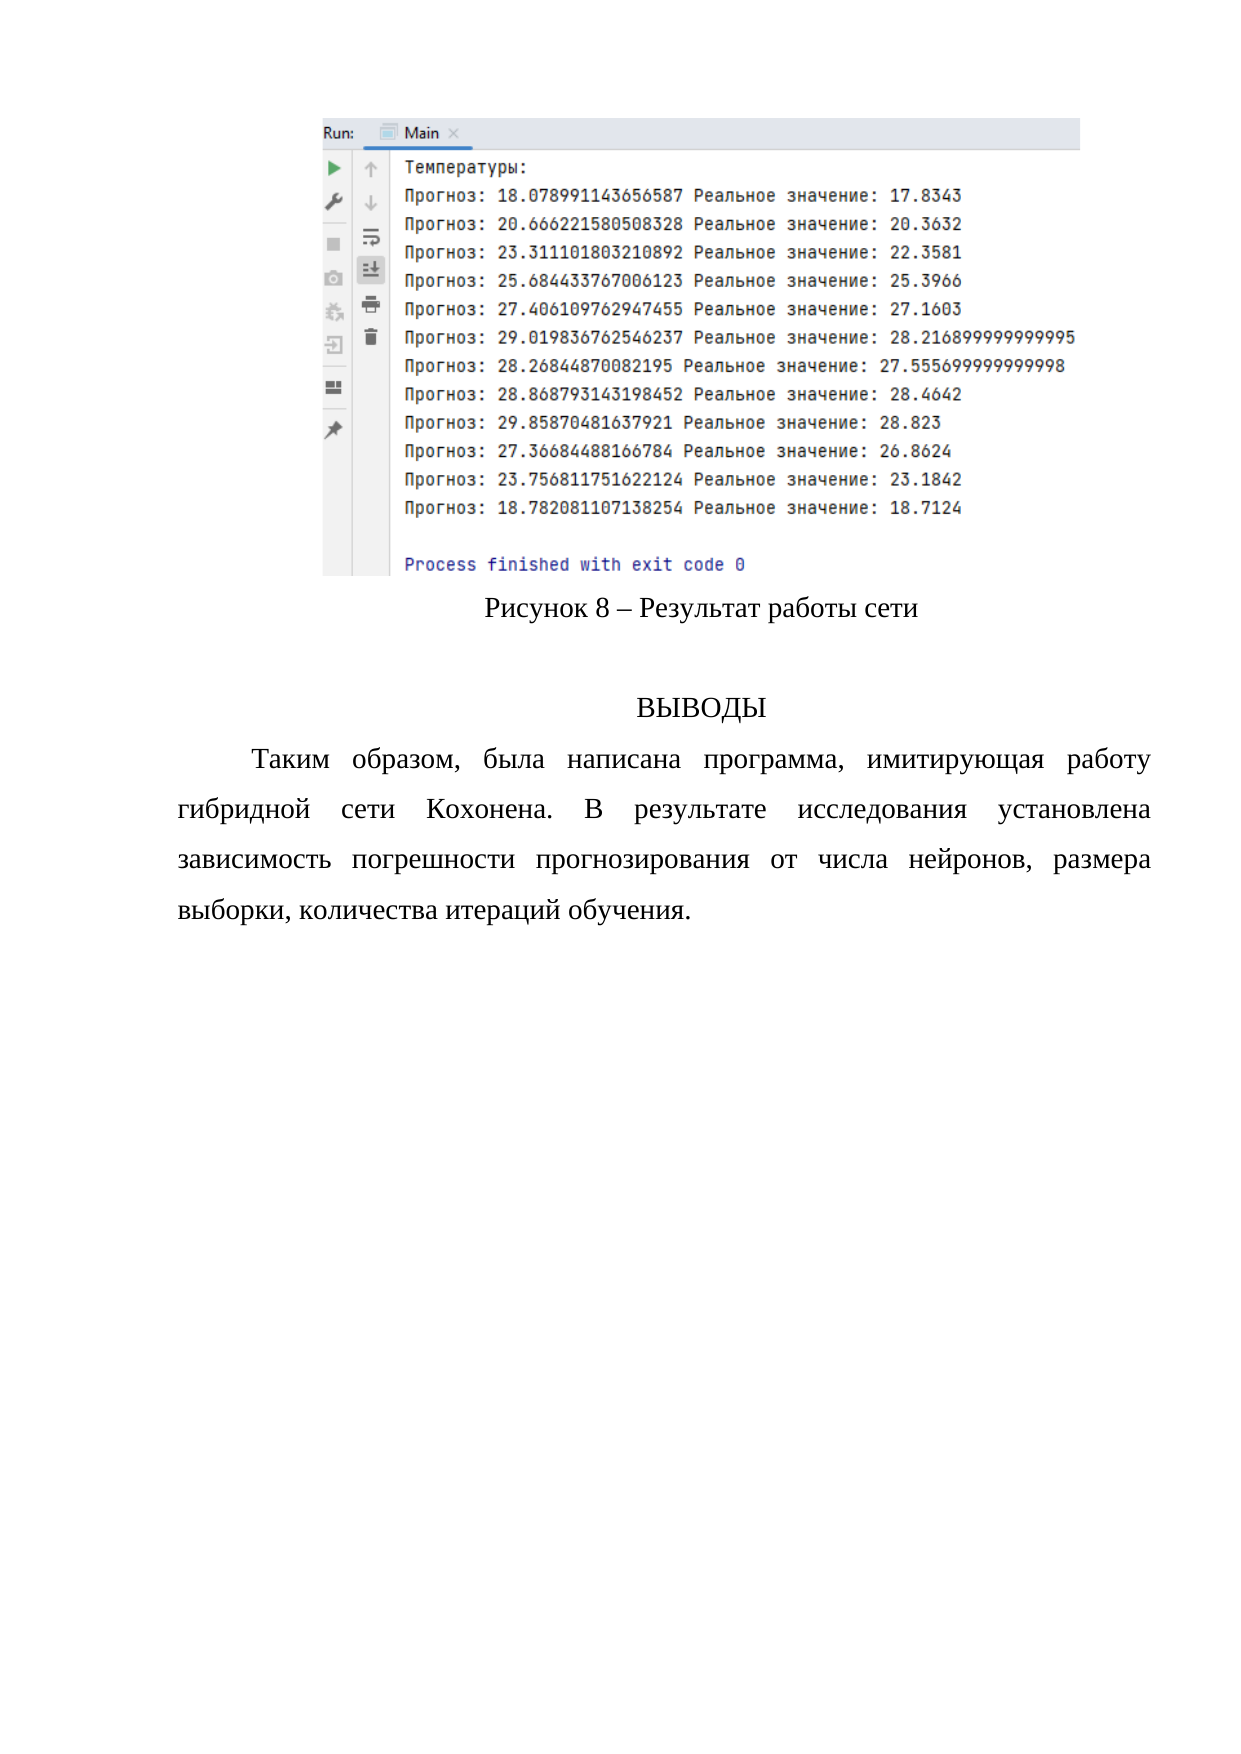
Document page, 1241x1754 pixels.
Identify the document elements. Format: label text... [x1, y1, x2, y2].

text ВЫВОДЫ [177, 691, 1152, 724]
text Таким образом, была написана программа, имитирующая работу гибридной сети Кохонена. В результате исследования установлена зависимость погрешности прогнозирования от числа нейронов, размера выборки, количества итераций обучения. [177, 741, 1152, 925]
picture [322, 118, 1081, 576]
text Рисунок 8 – Результат работы сети [177, 590, 1152, 623]
